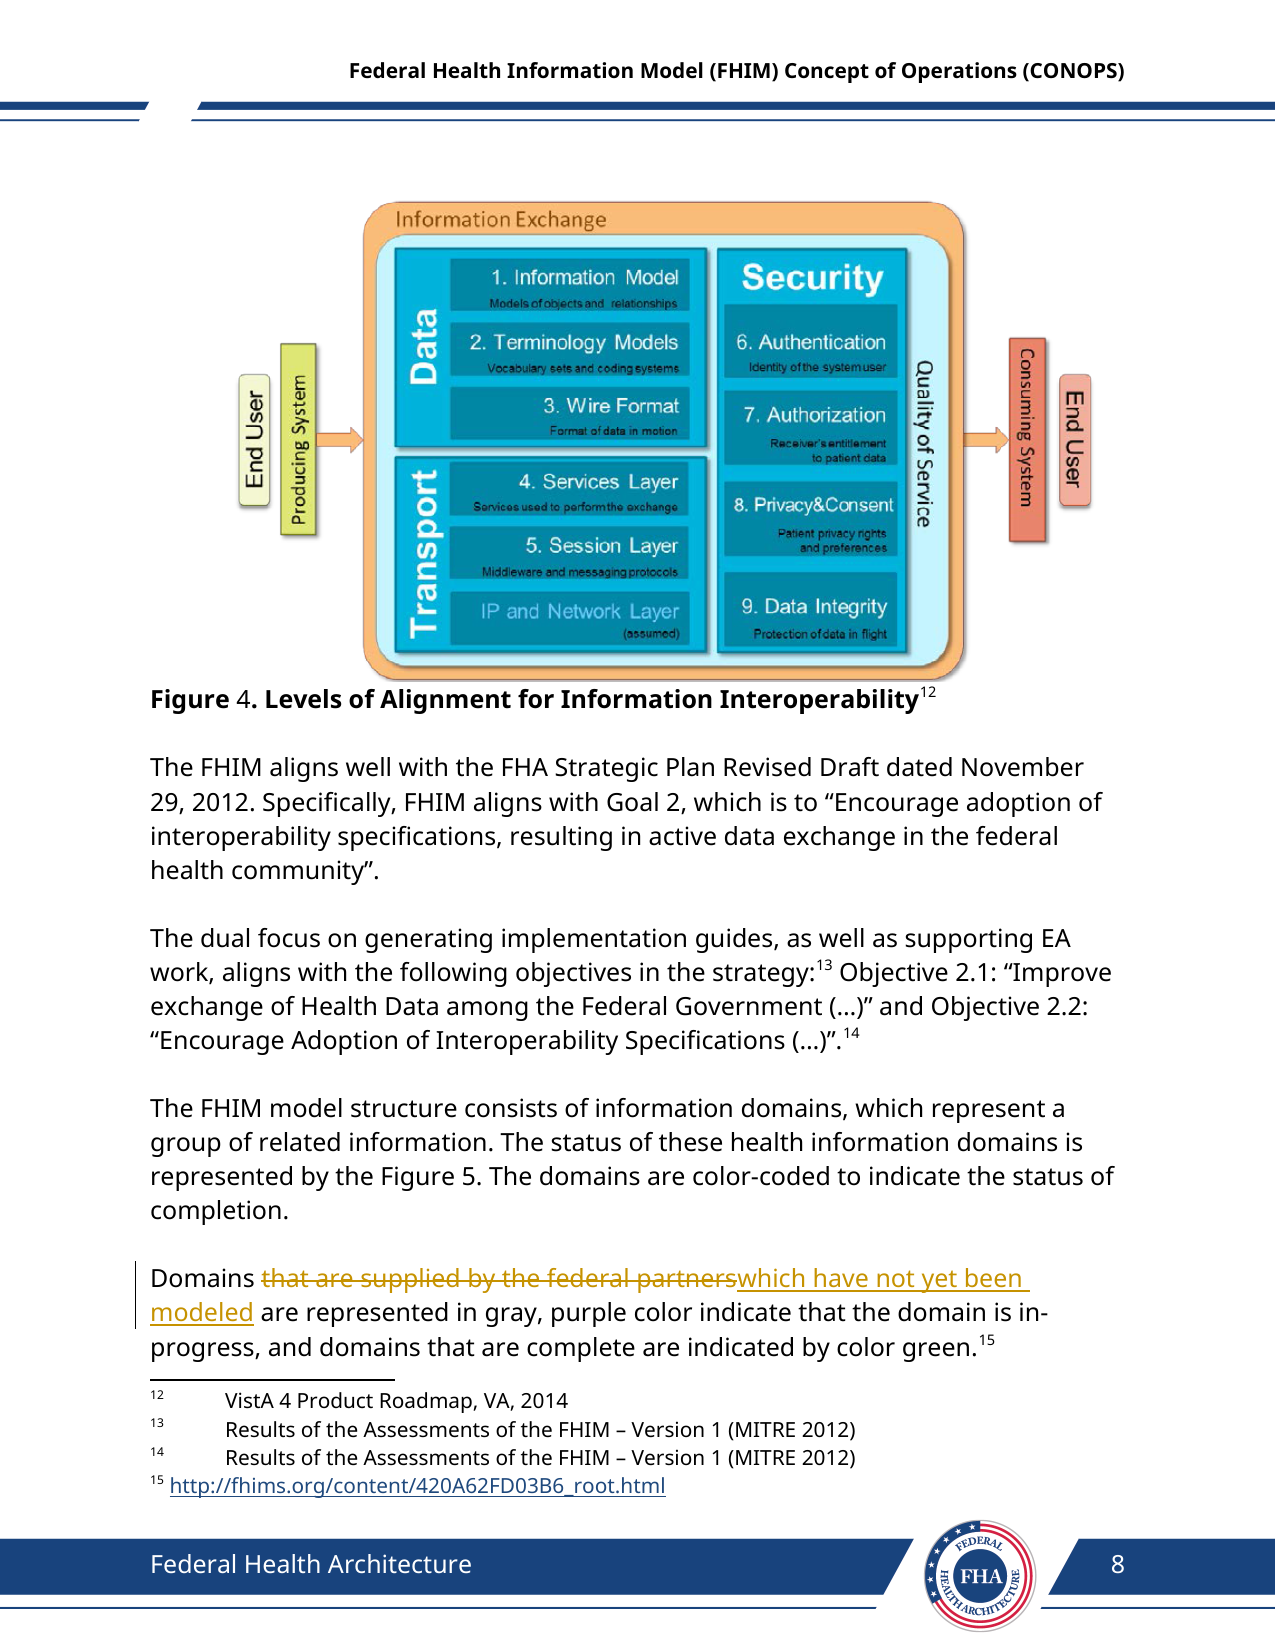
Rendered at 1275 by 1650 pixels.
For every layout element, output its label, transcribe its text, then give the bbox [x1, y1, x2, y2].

text The FHIM model structure consists of information domains, which represent a group of related information. The status of these health information domains is represented by the Figure 5. The domains are color-coded to indicate the status of completion. [150, 1091, 1125, 1227]
text Figure 4. Levels of Alignment for Information Interoperability [150, 682, 1125, 716]
picture [0, 0, 1275, 1650]
text The dual focus on generating implementation guides, as well as supporting EA work, aligns with the following objectives in the strategy: Objective 2.1: “Improve exchange of Health Data among the Federal Government (…)” and Objective 2.2: “Encourage Adoption of Interoperability Specifications (…)”. [150, 920, 1125, 1057]
text Domains are represented in gray, purple color indicate that the domain is in-progress, and domains that are complete are indicated by color green. [150, 1261, 1125, 1363]
text The FHIM aligns well with the FHA Strategic Plan Revised Draft dated November 29, 2012. Specifically, FHIM aligns with Goal 2, which is to “Encourage adoption of interoperability specifications, resulting in active data exchange in the federal health community”. [150, 750, 1125, 886]
